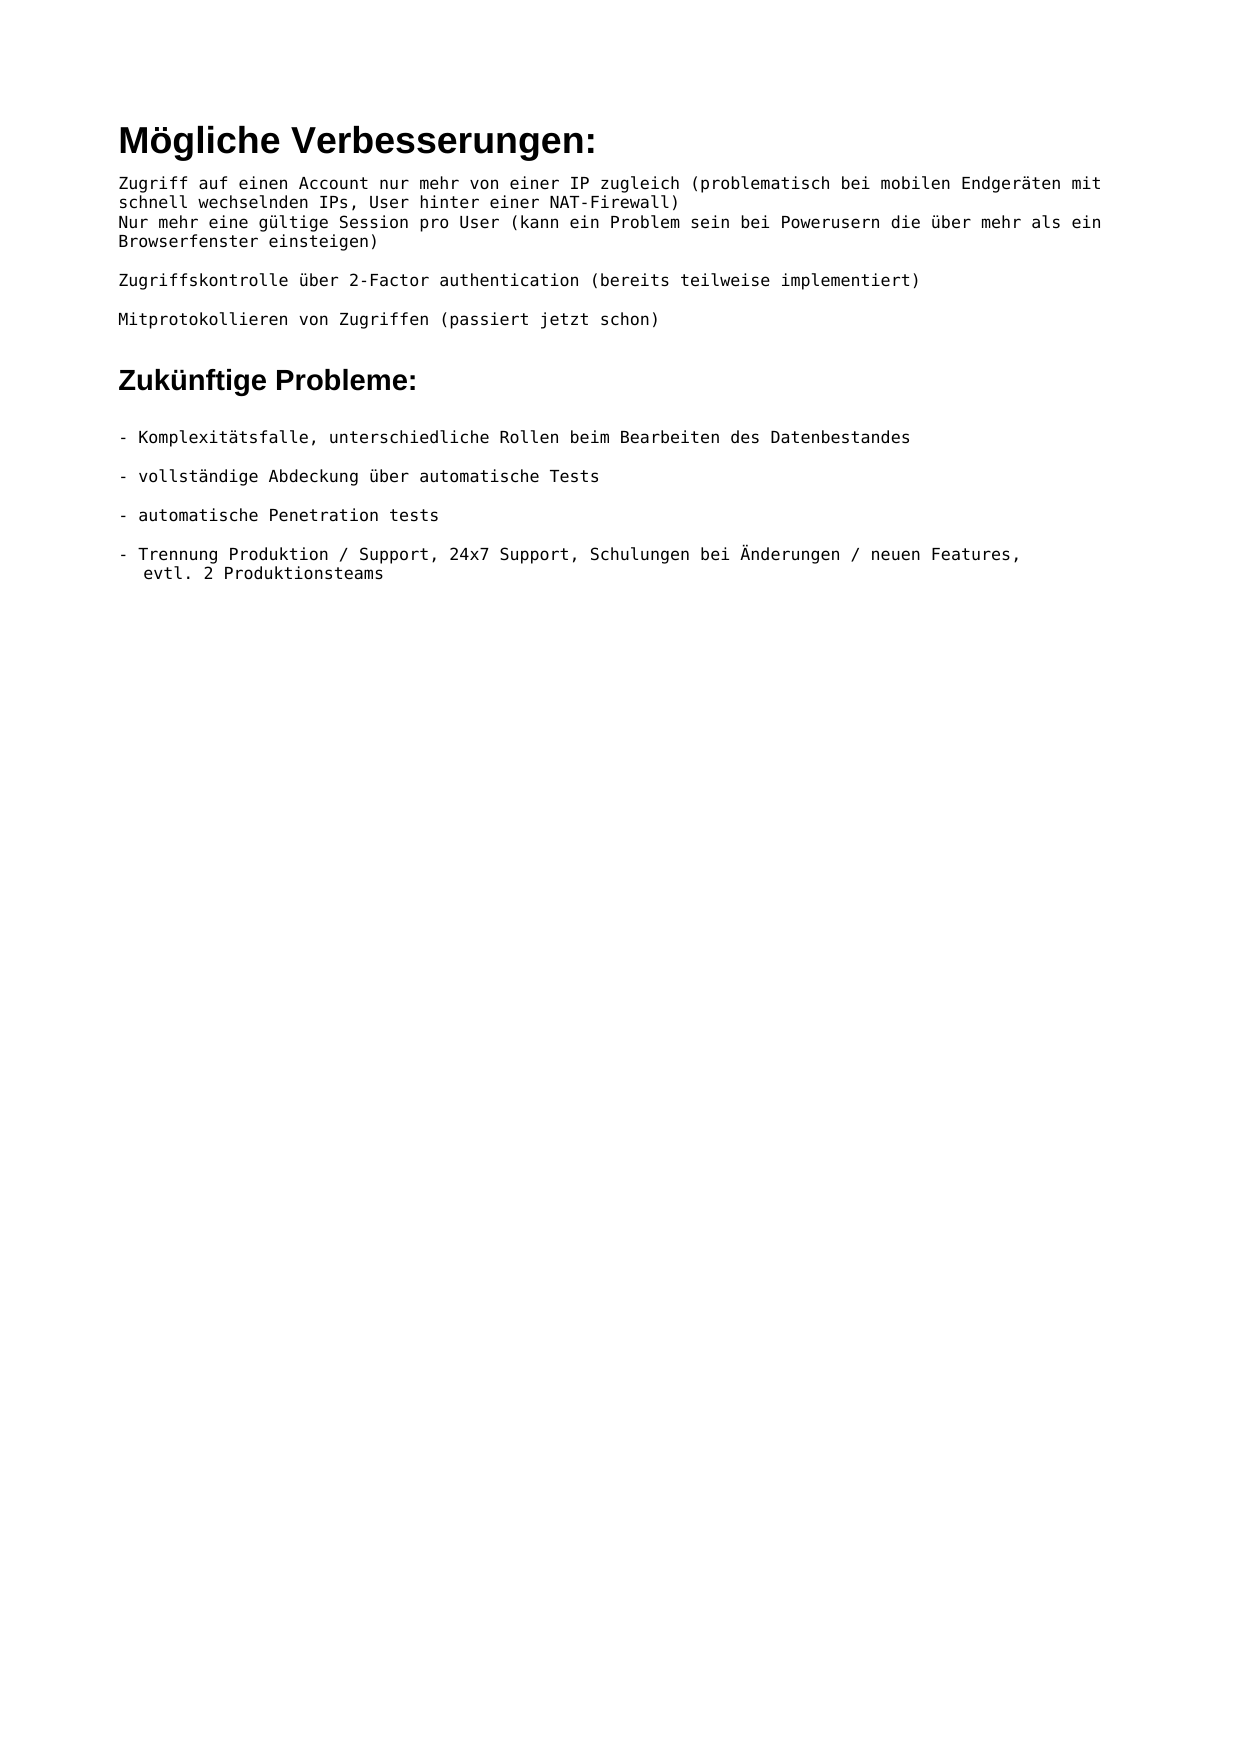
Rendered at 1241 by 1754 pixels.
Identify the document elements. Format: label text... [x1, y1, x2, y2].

text Nur mehr eine gültige Session pro User (kann ein Problem sein bei Powerusern die über mehr als ein Browserfenster einsteigen) [118, 212, 1122, 251]
text - Komplexitätsfalle, unterschiedliche Rollen beim Bearbeiten des Datenbestandes [118, 428, 1122, 447]
text - automatische Penetration tests [118, 506, 1122, 525]
text - Trennung Produktion / Support, 24x7 Support, Schulungen bei Änderungen / neuen Features, [118, 544, 1122, 564]
text - vollständige Abdeckung über automatische Tests [118, 467, 1122, 486]
text Mitprotokollieren von Zugriffen (passiert jetzt schon) [118, 309, 1122, 329]
text evtl. 2 Produktionsteams [118, 564, 1122, 583]
text Zugriff auf einen Account nur mehr von einer IP zugleich (problematisch bei mobilen Endgeräten mit schnell wechselnden IPs, User hinter einer NAT-Firewall) [118, 174, 1122, 212]
subtitle Zukünftige Probleme: [118, 363, 1122, 396]
text Zugriffskontrolle über 2-Factor authentication (bereits teilweise implementiert) [118, 271, 1122, 290]
subtitle Mögliche Verbesserungen: [118, 118, 1122, 161]
